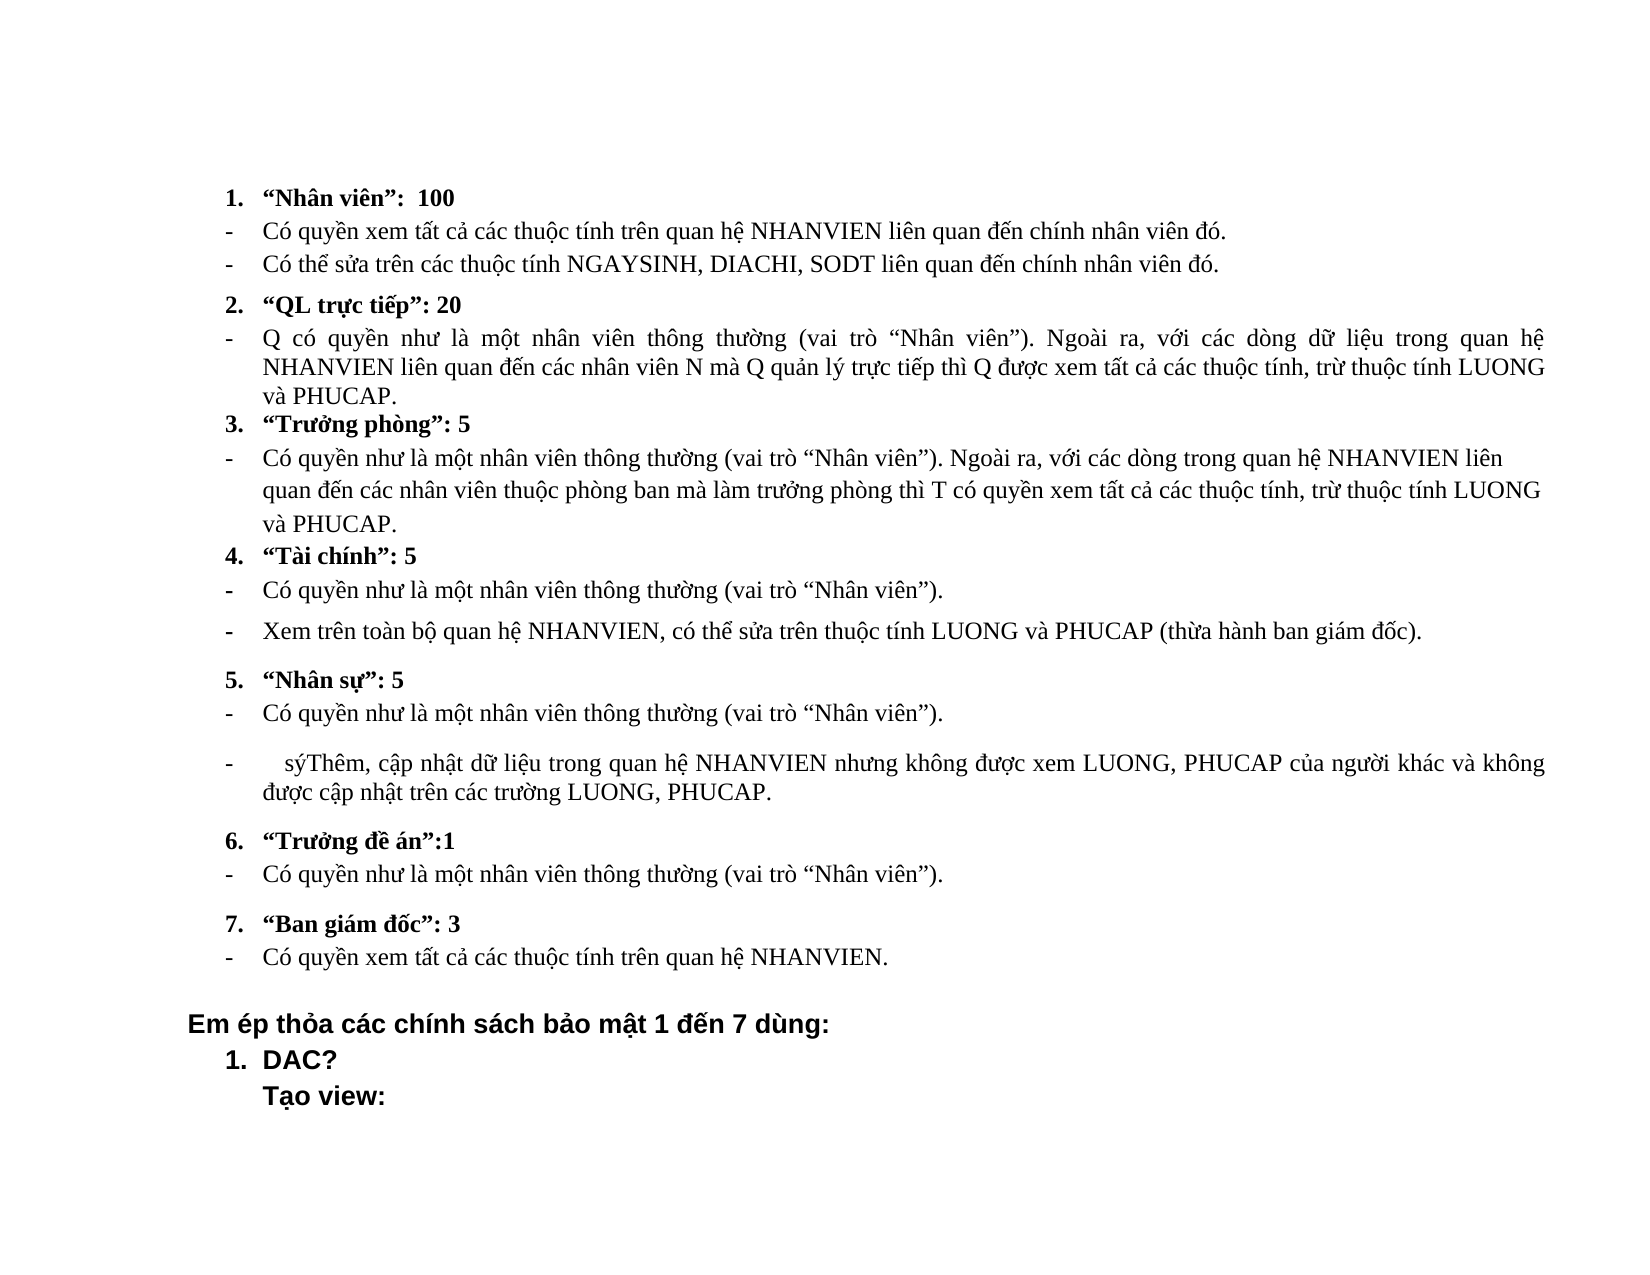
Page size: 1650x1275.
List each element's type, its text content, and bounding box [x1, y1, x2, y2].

list “Tài chính”: 5 [225, 542, 1547, 570]
list “QL trực tiếp”: 20 [225, 290, 1547, 319]
list “Nhân sự”: 5 [225, 666, 1547, 694]
text Tạo view: [262, 1080, 1547, 1111]
list Có quyền như là một nhân viên thông thường (vai trò “Nhân viên”). [225, 859, 1547, 888]
list Xem trên toàn bộ quan hệ NHANVIEN, có thể sửa trên thuộc tính LUONG và PHUCAP (thừa hành ban giám đốc). [225, 616, 1547, 645]
list Có quyền như là một nhân viên thông thường (vai trò “Nhân viên”). [225, 698, 1547, 727]
list Q có quyền như là một nhân viên thông thường (vai trò “Nhân viên”). Ngoài ra, với các dòng dữ liệu trong quan hệ NHANVIEN liên quan đến các nhân viên N mà Q quản lý trực tiếp thì Q được xem tất cả các thuộc tính, trừ thuộc tính LUONG và PHUCAP. [225, 323, 1547, 409]
list Có quyền như là một nhân viên thông thường (vai trò “Nhân viên”). [225, 575, 1547, 603]
list Có quyền xem tất cả các thuộc tính trên quan hệ NHANVIEN liên quan đến chính nhân viên đó. [225, 216, 1547, 245]
list “Trưởng đề án”:1 [225, 826, 1547, 855]
list Có quyền như là một nhân viên thông thường (vai trò “Nhân viên”). Ngoài ra, với các dòng trong quan hệ NHANVIEN liên quan đến các nhân viên thuộc phòng ban mà làm trưởng phòng thì T có quyền xem tất cả các thuộc tính, trừ thuộc tính LUONG và PHUCAP. [225, 443, 1547, 537]
text - Có thể sửa trên các thuộc tính NGAYSINH, DIACHI, SODT liên quan đến chính nhân viên đó. [225, 249, 1547, 278]
text Em ép thỏa các chính sách bảo mật 1 đến 7 dùng: [187, 1008, 1547, 1039]
list “Trưởng phòng”: 5 [225, 409, 1547, 438]
list Có quyền xem tất cả các thuộc tính trên quan hệ NHANVIEN. [225, 942, 1547, 971]
list “Nhân viên”: 100 [225, 183, 1547, 212]
list “Ban giám đốc”: 3 [225, 909, 1547, 938]
list sýThêm, cập nhật dữ liệu trong quan hệ NHANVIEN nhưng không được xem LUONG, PHUCAP của người khác và không được cập nhật trên các trường LUONG, PHUCAP. [225, 748, 1547, 806]
list DAC? [225, 1044, 1547, 1075]
